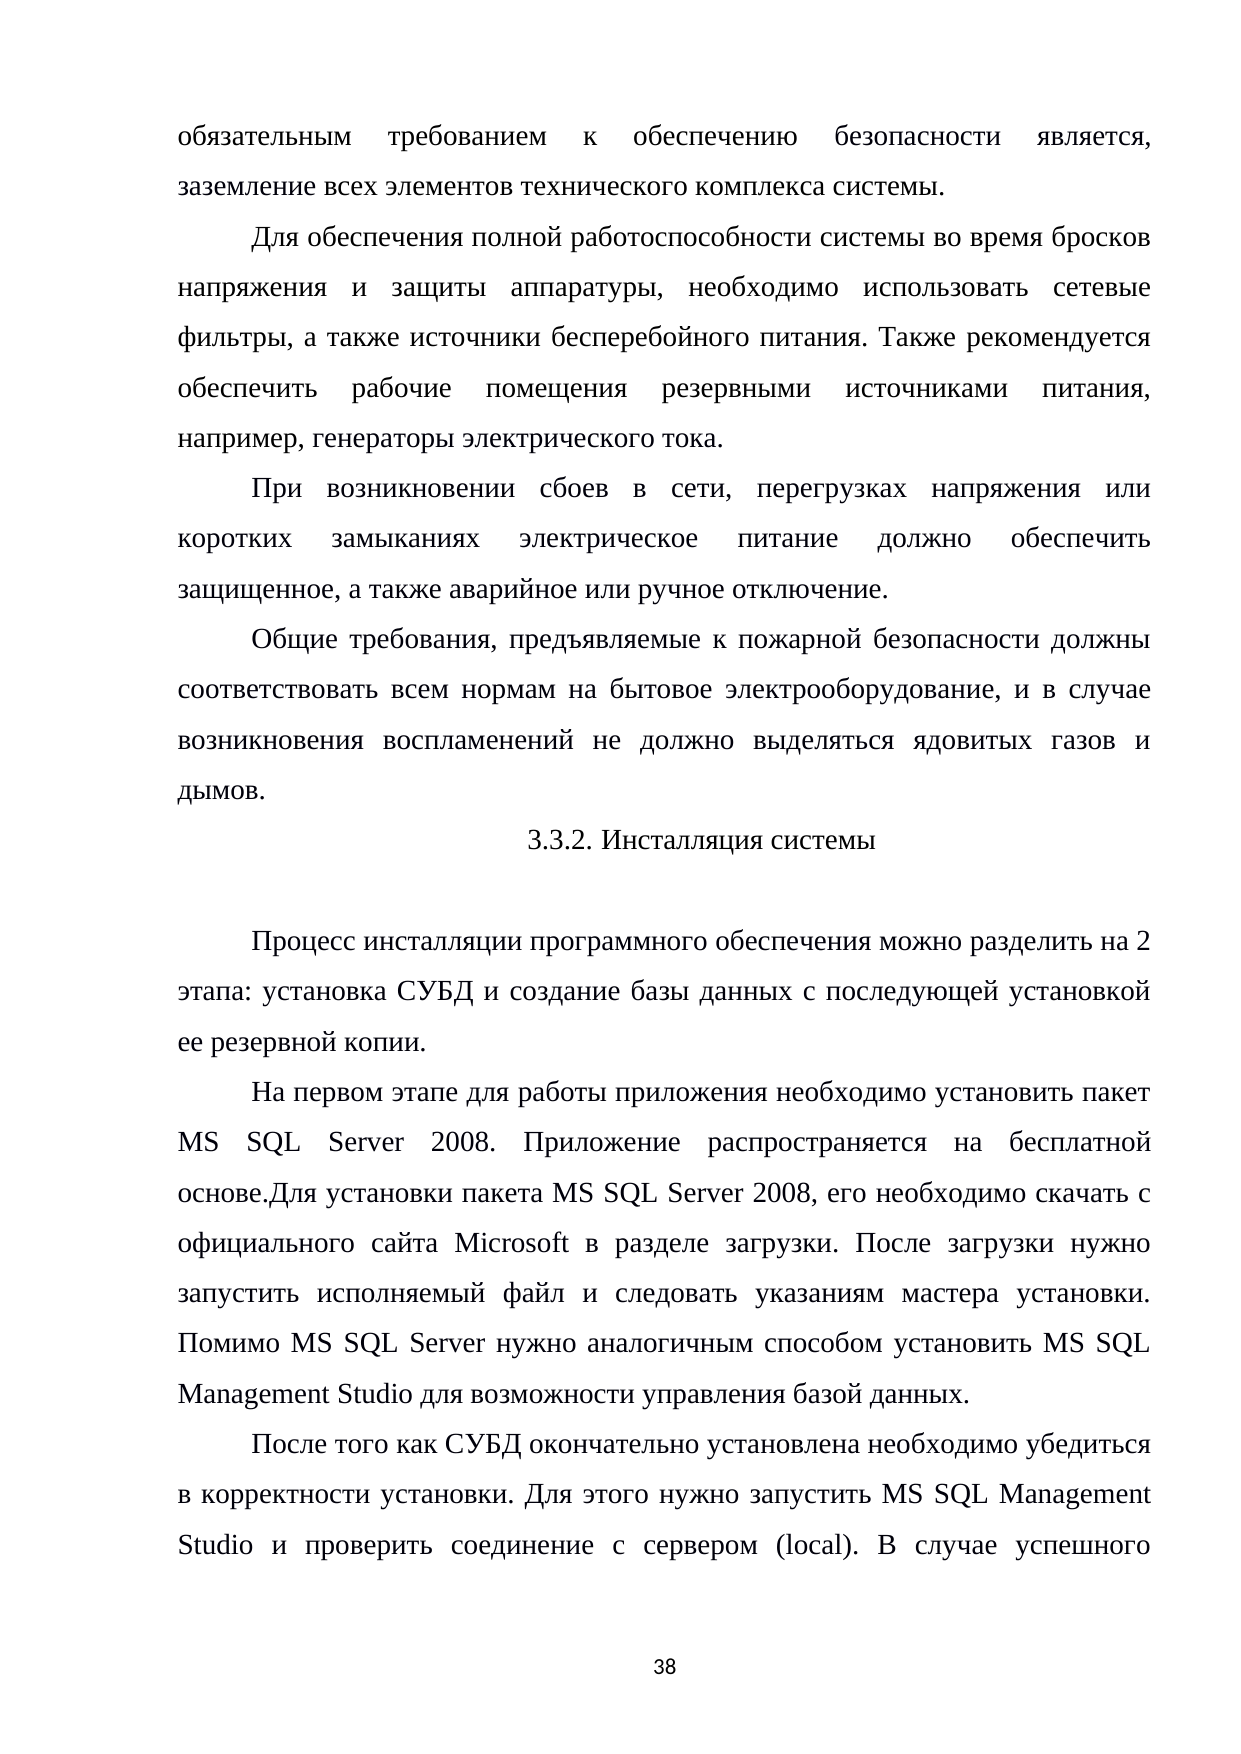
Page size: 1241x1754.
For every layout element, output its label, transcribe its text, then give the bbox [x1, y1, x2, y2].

text При возникновении сбоев в сети, перегрузках напряжения или коротких замыканиях электрическое питание должно обеспечить защищенное, а также аварийное или ручное отключение. [177, 470, 1152, 604]
subtitle Инсталляция системы [177, 822, 1152, 856]
text Процесс инсталляции программного обеспечения можно разделить на 2 этапа: установка СУБД и создание базы данных с последующей установкой ее резервной копии. [177, 923, 1152, 1057]
text Общие требования, предъявляемые к пожарной безопасности должны соответствовать всем нормам на бытовое электрооборудование, и в случае возникновения воспламенений не должно выделяться ядовитых газов и дымов. [177, 621, 1152, 806]
text Для обеспечения полной работоспособности системы во время бросков напряжения и защиты аппаратуры, необходимо использовать сетевые фильтры, а также источники бесперебойного питания. Также рекомендуется обеспечить рабочие помещения резервными источниками питания, например, генераторы электрического тока. [177, 219, 1152, 453]
text На первом этапе для работы приложения необходимо установить пакет MS SQL Server 2008. Приложение распространяется на бесплатной основе.Для установки пакета MS SQL Server 2008, его необходимо скачать с официального сайта Microsoft в разделе загрузки. После загрузки нужно запустить исполняемый файл и следовать указаниям мастера установки. Помимо MS SQL Server нужно аналогичным способом установить MS SQL Management Studio для возможности управления базой данных. [177, 1074, 1152, 1409]
